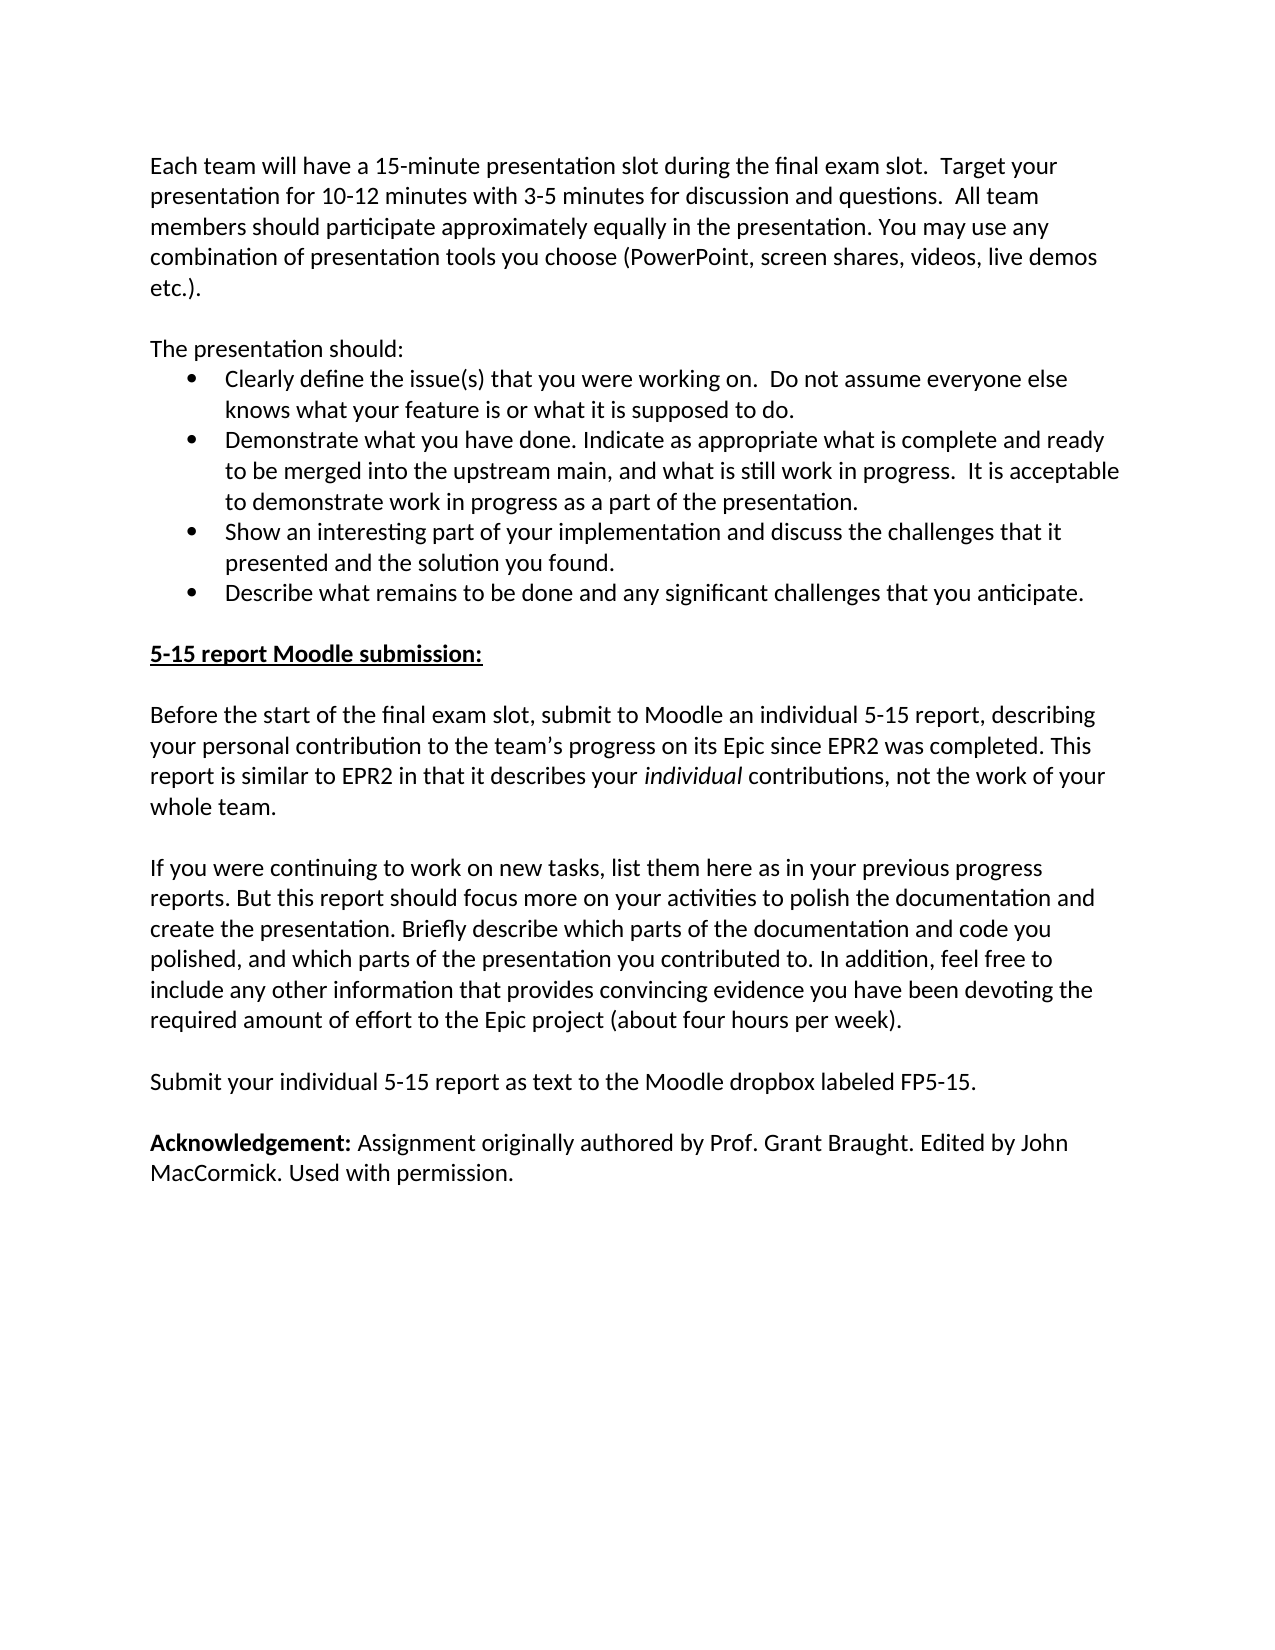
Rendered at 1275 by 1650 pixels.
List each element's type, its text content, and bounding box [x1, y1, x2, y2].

text If you were continuing to work on new tasks, list them here as in your previous progress reports. But this report should focus more on your activities to polish the documentation and create the presentation. Briefly describe which parts of the documentation and code you polished, and which parts of the presentation you contributed to. In addition, feel free to include any other information that provides convincing evidence you have been devoting the required amount of effort to the Epic project (about four hours per week). [150, 852, 1125, 1035]
list Demonstrate what you have done. Indicate as appropriate what is complete and ready to be merged into the upstream main, and what is still work in progress. It is acceptable to demonstrate work in progress as a part of the presentation. [187, 425, 1125, 516]
text Acknowledgement: Assignment originally authored by Prof. Grant Braught. Edited by John MacCormick. Used with permission. [150, 1127, 1125, 1188]
text Submit your individual 5-15 report as text to the Moodle dropbox labeled FP5-15. [150, 1066, 1125, 1096]
list Clearly define the issue(s) that you were working on. Do not assume everyone else knows what your feature is or what it is supposed to do. [187, 364, 1125, 425]
list Show an interesting part of your implementation and discuss the challenges that it presented and the solution you found. [187, 516, 1125, 577]
list Describe what remains to be done and any significant challenges that you anticipate. [187, 577, 1125, 608]
text Each team will have a 15-minute presentation slot during the final exam slot. Target your presentation for 10-12 minutes with 3-5 minutes for discussion and questions. All team members should participate approximately equally in the presentation. You may use any combination of presentation tools you choose (PowerPoint, screen shares, videos, live demos etc.). [150, 150, 1125, 303]
text Before the start of the final exam slot, submit to Moodle an individual 5-15 report, describing your personal contribution to the team’s progress on its Epic since EPR2 was completed. This report is similar to EPR2 in that it describes your individual contributions, not the work of your whole team. [150, 699, 1125, 821]
text The presentation should: [150, 333, 1125, 364]
text 5-15 report Moodle submission: [150, 638, 1125, 669]
